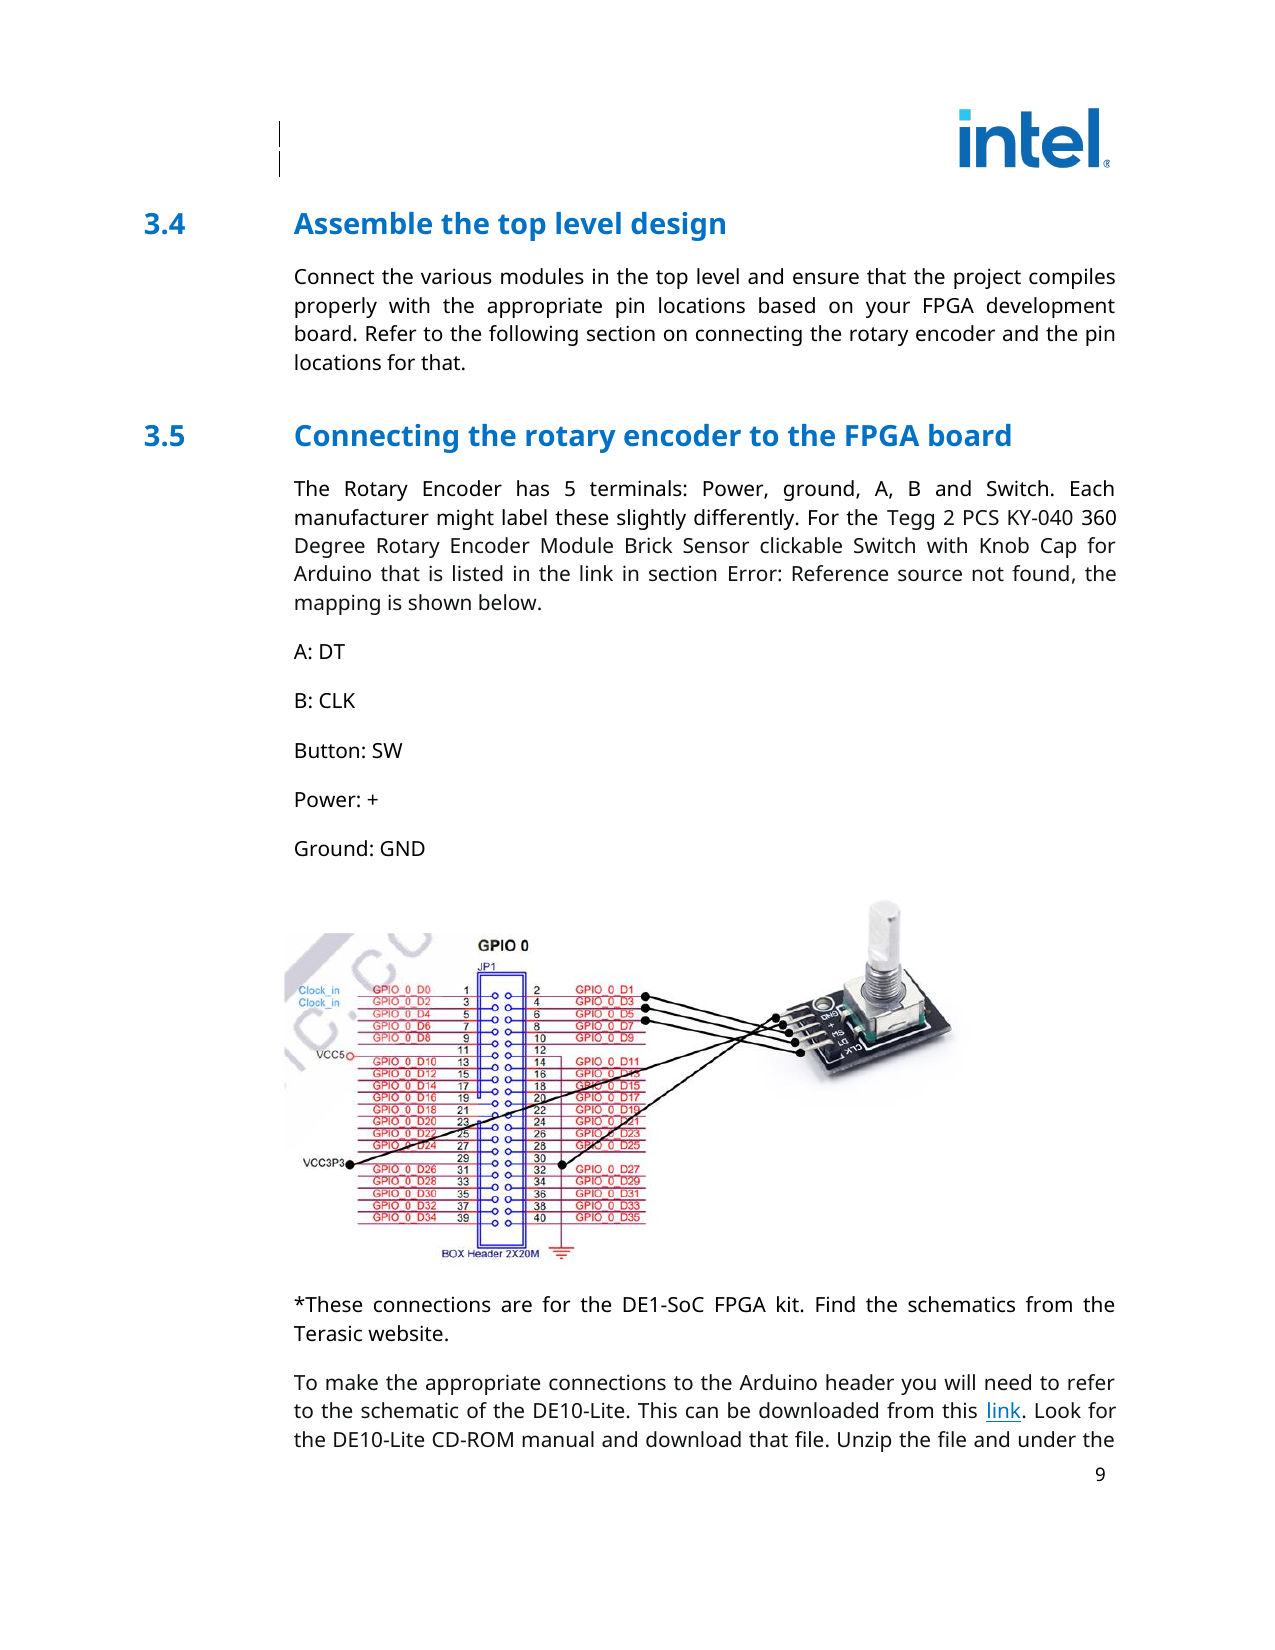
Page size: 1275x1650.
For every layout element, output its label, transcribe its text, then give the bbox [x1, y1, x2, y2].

picture [283, 877, 978, 1270]
text *These connections are for the DE1-SoC FPGA kit. Find the schematics from the Terasic website. [294, 1290, 1117, 1347]
text B: CLK [294, 686, 1117, 715]
text Connect the various modules in the top level and ensure that the project compiles properly with the appropriate pin locations based on your FPGA development board. Refer to the following section on connecting the rotary encoder and the pin locations for that. [294, 262, 1117, 376]
text Ground: GND [294, 834, 1117, 863]
picture [959, 108, 1110, 168]
subtitle Connecting the rotary encoder to the FPGA board [144, 418, 1117, 453]
text A: DT [294, 637, 1117, 666]
text Power: + [294, 785, 1117, 813]
subtitle Assemble the top level design [144, 206, 1117, 242]
text Button: SW [294, 736, 1117, 764]
